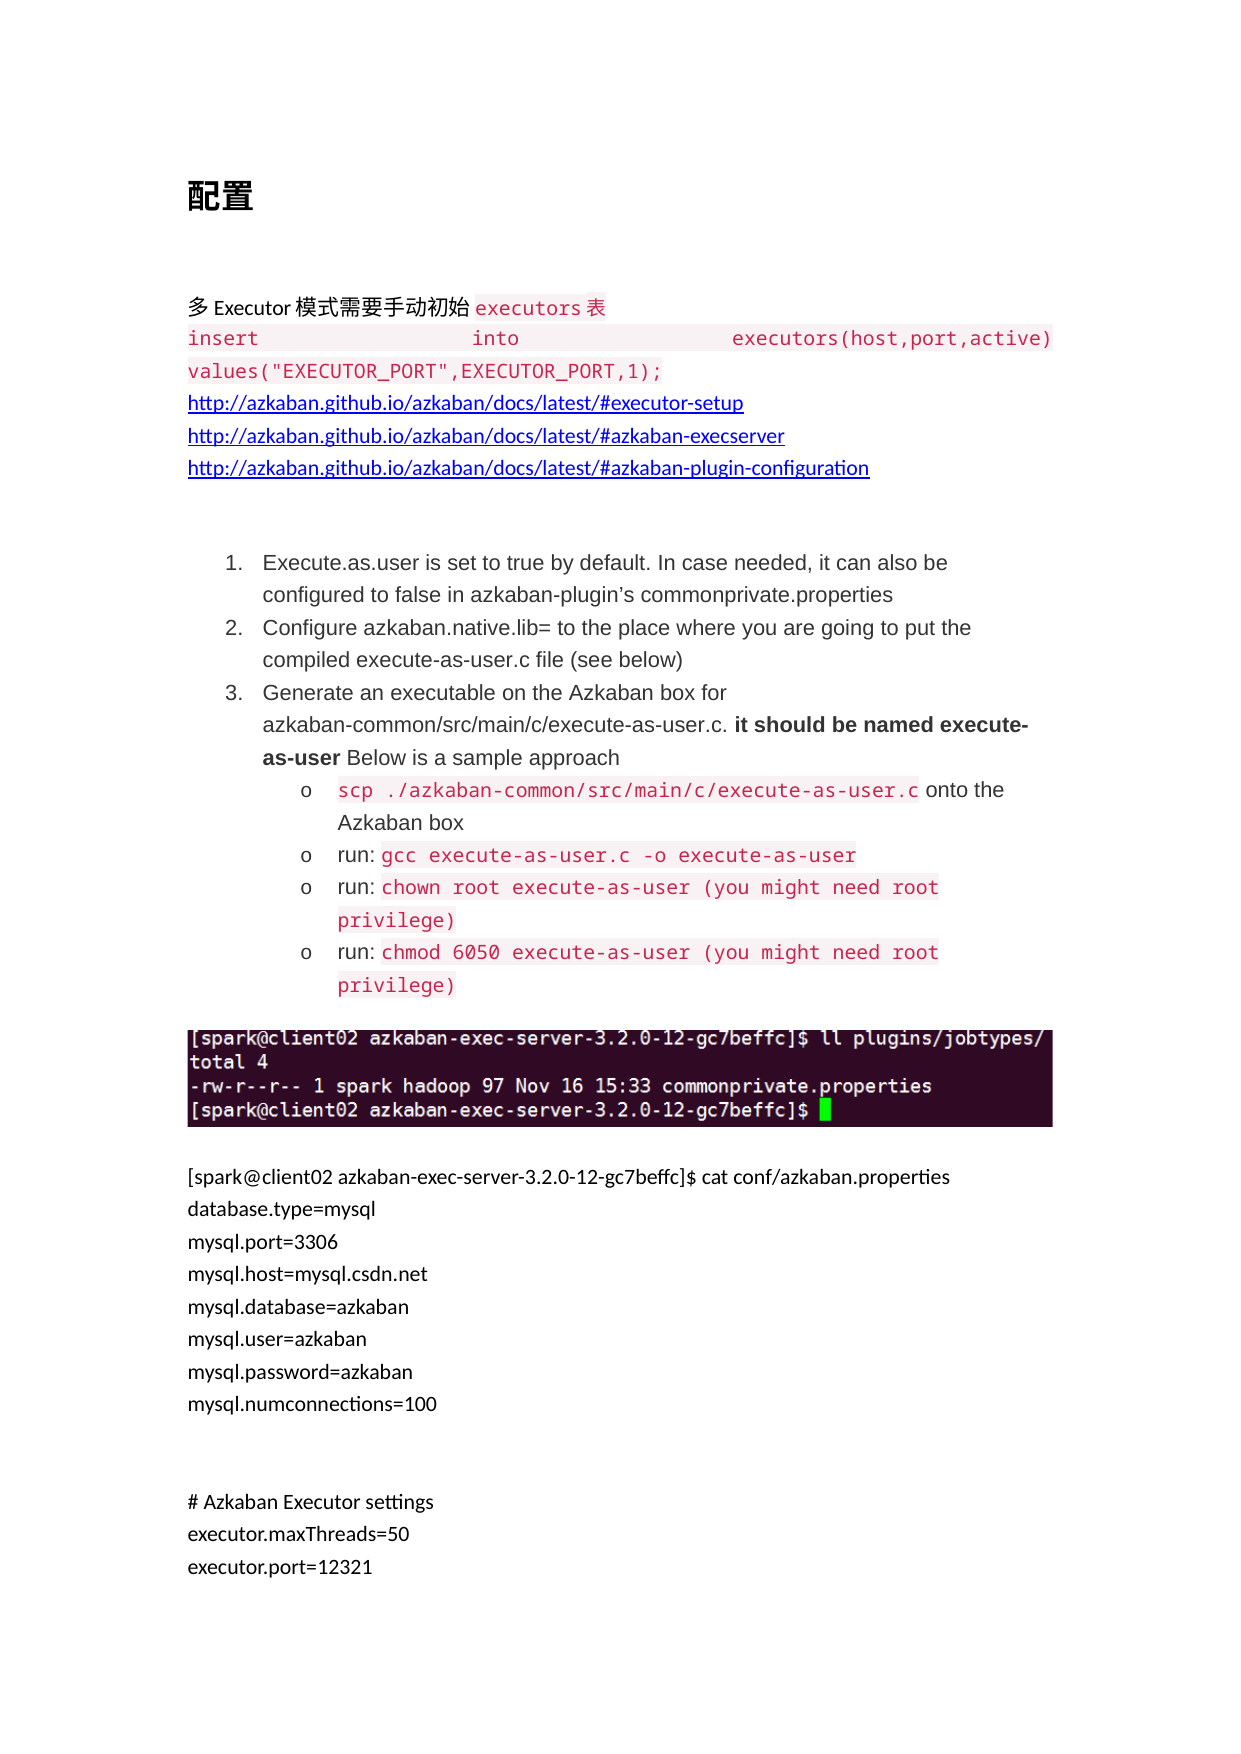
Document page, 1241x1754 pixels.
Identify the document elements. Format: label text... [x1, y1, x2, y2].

text http://azkaban.github.io/azkaban/docs/latest/#azkaban-execserver [187, 419, 1053, 452]
text 多Executor模式需要手动初始executors表 [187, 289, 1053, 322]
text [spark@client02 azkaban-exec-server-3.2.0-12-gc7beffc]$ cat conf/azkaban.properties [187, 1160, 1053, 1192]
subtitle 配置 [187, 162, 1053, 227]
list run: chmod 6050 execute-as-user (you might need root privilege) [300, 936, 1053, 1001]
list Execute.as.user is set to true by default. In case needed, it can also be configured to false in azkaban-plugin’s commonprivate.properties [225, 546, 1053, 611]
text insert into executors(host,port,active) values("EXECUTOR_PORT",EXECUTOR_PORT,1); [187, 322, 1053, 387]
list scp ./azkaban-common/src/main/c/execute-as-user.c onto the Azkaban box [300, 773, 1053, 838]
list Configure azkaban.native.lib= to the place where you are going to put the compiled execute-as-user.c file (see below) [225, 611, 1053, 676]
text mysql.database=azkaban [187, 1290, 1053, 1322]
list Generate an executable on the Azkaban box for azkaban-common/src/main/c/execute-as-user.c. it should be named execute-as-user Below is a sample approach [225, 676, 1053, 773]
text mysql.port=3306 [187, 1225, 1053, 1257]
text executor.port=12321 [187, 1550, 1053, 1582]
picture [187, 1030, 1053, 1127]
text executor.maxThreads=50 [187, 1517, 1053, 1550]
text # Azkaban Executor settings [187, 1485, 1053, 1517]
text mysql.numconnections=100 [187, 1387, 1053, 1420]
text http://azkaban.github.io/azkaban/docs/latest/#azkaban-plugin-configuration [187, 452, 1053, 484]
text mysql.user=azkaban [187, 1322, 1053, 1355]
text http://azkaban.github.io/azkaban/docs/latest/#executor-setup [187, 387, 1053, 419]
text mysql.host=mysql.csdn.net [187, 1257, 1053, 1290]
list run: gcc execute-as-user.c -o execute-as-user [300, 838, 1053, 871]
text mysql.password=azkaban [187, 1355, 1053, 1387]
text database.type=mysql [187, 1192, 1053, 1225]
list run: chown root execute-as-user (you might need root privilege) [300, 871, 1053, 936]
